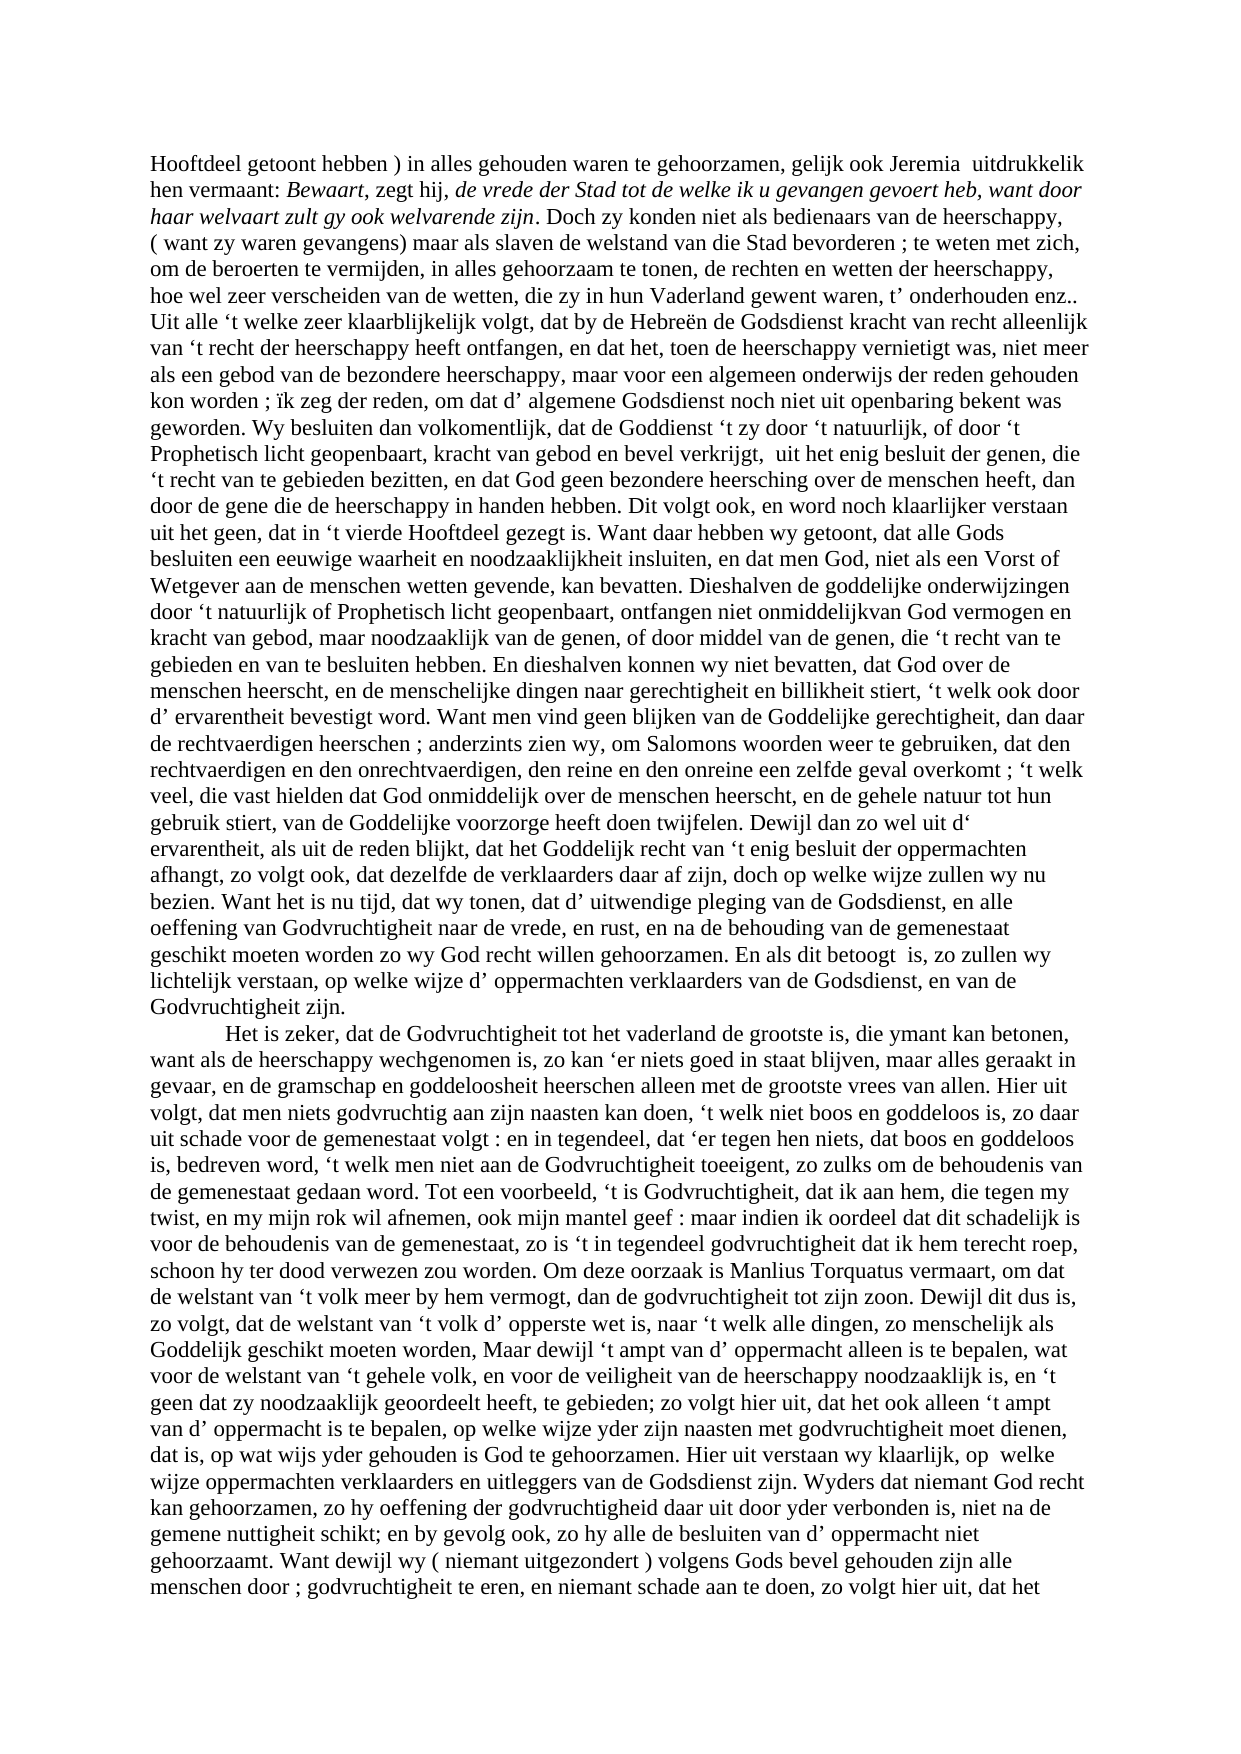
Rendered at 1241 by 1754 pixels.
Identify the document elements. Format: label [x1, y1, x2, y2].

text [150, 1020, 1090, 1599]
text [150, 150, 1090, 1020]
